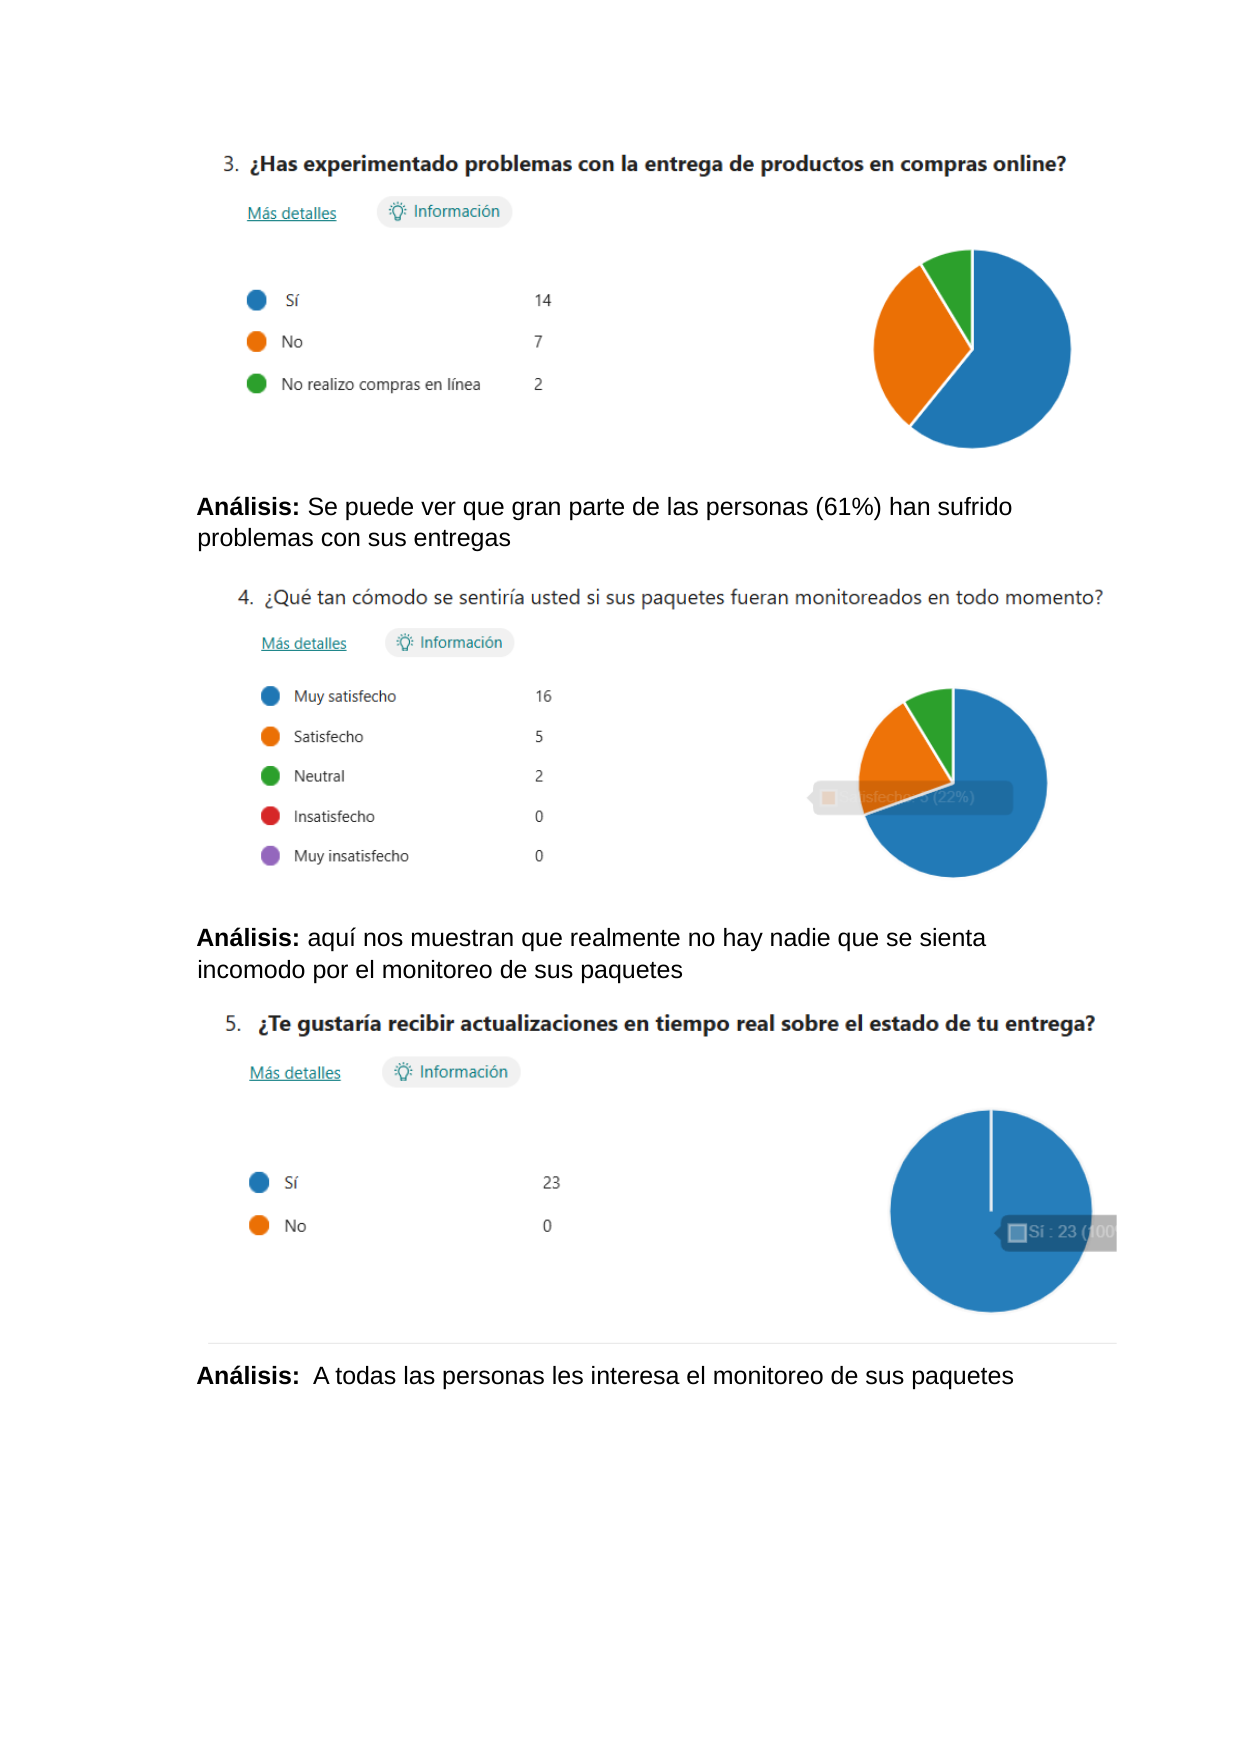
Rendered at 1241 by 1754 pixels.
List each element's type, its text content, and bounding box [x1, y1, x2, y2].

text Análisis: Se puede ver que gran parte de las personas (61%) han sufrido problemas con sus entregas [196, 492, 1039, 552]
text Análisis: A todas las personas les interesa el monitoreo de sus paquetes [196, 1361, 1039, 1390]
picture [196, 146, 1117, 475]
picture [196, 570, 1117, 906]
text Análisis: aquí nos muestran que realmente no hay nadie que se sienta incomodo por el monitoreo de sus paquetes [196, 923, 1039, 984]
picture [196, 1001, 1117, 1344]
